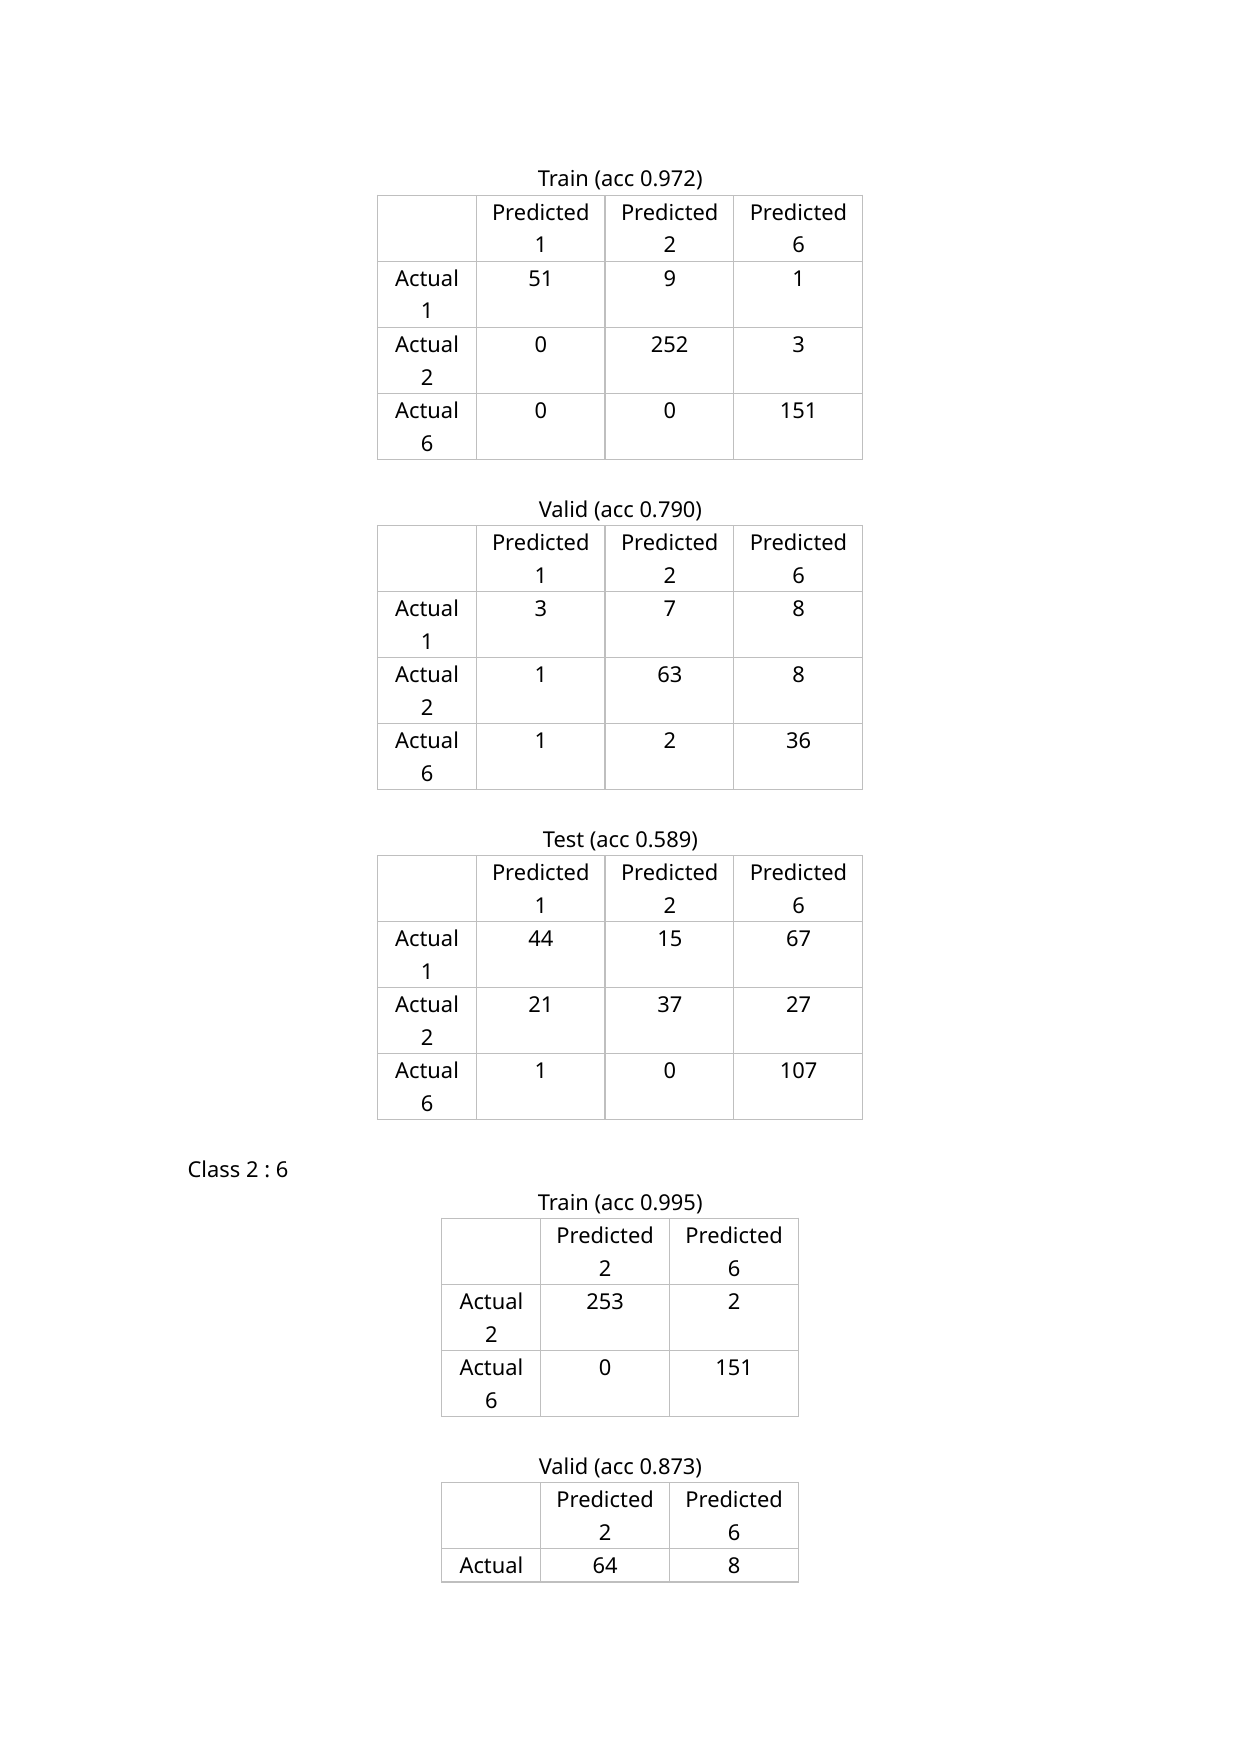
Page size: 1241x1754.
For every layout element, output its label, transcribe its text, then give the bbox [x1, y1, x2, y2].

table_header Predicted 2 [606, 196, 733, 261]
table_cell 9 [606, 262, 733, 327]
table_header [378, 856, 476, 921]
table_cell 2 [670, 1285, 798, 1350]
table_cell 151 [734, 394, 862, 459]
table_cell 1 [477, 658, 604, 723]
table_cell 253 [541, 1285, 669, 1350]
text Valid (acc 0.790) [187, 492, 1053, 525]
table_cell 3 [734, 328, 862, 393]
table_cell 8 [670, 1549, 798, 1581]
table_cell Actual 1 [378, 922, 476, 987]
table_header Predicted 6 [670, 1483, 798, 1548]
text Class 2 : 6 [187, 1153, 1053, 1185]
table_cell 0 [541, 1351, 669, 1416]
table_header Predicted 1 [477, 856, 604, 921]
table_cell Actual 2 [378, 988, 476, 1053]
table_cell 44 [477, 922, 604, 987]
table_cell 64 [541, 1549, 669, 1581]
table_cell 7 [606, 592, 733, 657]
table_cell 2 [606, 724, 733, 789]
table_cell 0 [606, 1054, 733, 1119]
table_cell 107 [734, 1054, 862, 1119]
table_header Predicted 6 [734, 856, 862, 921]
table_header Predicted 1 [477, 526, 604, 591]
table_cell 67 [734, 922, 862, 987]
text Train (acc 0.972) [187, 162, 1053, 194]
table_cell 0 [477, 328, 604, 393]
table_cell 1 [734, 262, 862, 327]
table_cell Actual 6 [442, 1351, 540, 1416]
table_cell 63 [606, 658, 733, 723]
table_header [378, 196, 476, 261]
table_cell 252 [606, 328, 733, 393]
table_cell Actual 2 [378, 328, 476, 393]
table_header Predicted 1 [477, 196, 604, 261]
table_header Predicted 6 [670, 1219, 798, 1284]
table_cell 8 [734, 592, 862, 657]
table_cell Actual 2 [442, 1285, 540, 1350]
table_cell Actual 6 [378, 394, 476, 459]
table_header [378, 526, 476, 591]
text Valid (acc 0.873) [187, 1449, 1053, 1482]
table_header Predicted 2 [541, 1483, 669, 1548]
table_cell 0 [606, 394, 733, 459]
text Test (acc 0.589) [187, 822, 1053, 855]
table_cell 151 [670, 1351, 798, 1416]
table_cell Actual 2 [442, 1549, 540, 1581]
table_header Predicted 2 [606, 526, 733, 591]
table_header [442, 1483, 540, 1548]
table_cell 27 [734, 988, 862, 1053]
table_cell 51 [477, 262, 604, 327]
table_cell 21 [477, 988, 604, 1053]
table_cell Actual 6 [378, 724, 476, 789]
table_cell 8 [734, 658, 862, 723]
table_cell 15 [606, 922, 733, 987]
table_cell 0 [477, 394, 604, 459]
table_cell Actual 1 [378, 592, 476, 657]
table_cell 37 [606, 988, 733, 1053]
table_cell 1 [477, 724, 604, 789]
table_header [442, 1219, 540, 1284]
table_cell Actual 2 [378, 658, 476, 723]
table_cell Actual 1 [378, 262, 476, 327]
text Train (acc 0.995) [187, 1185, 1053, 1218]
table_header Predicted 2 [541, 1219, 669, 1284]
table_cell Actual 6 [378, 1054, 476, 1119]
table_cell 3 [477, 592, 604, 657]
table_cell 36 [734, 724, 862, 789]
table_header Predicted 2 [606, 856, 733, 921]
table_cell 1 [477, 1054, 604, 1119]
table_header Predicted 6 [734, 526, 862, 591]
table_header Predicted 6 [734, 196, 862, 261]
